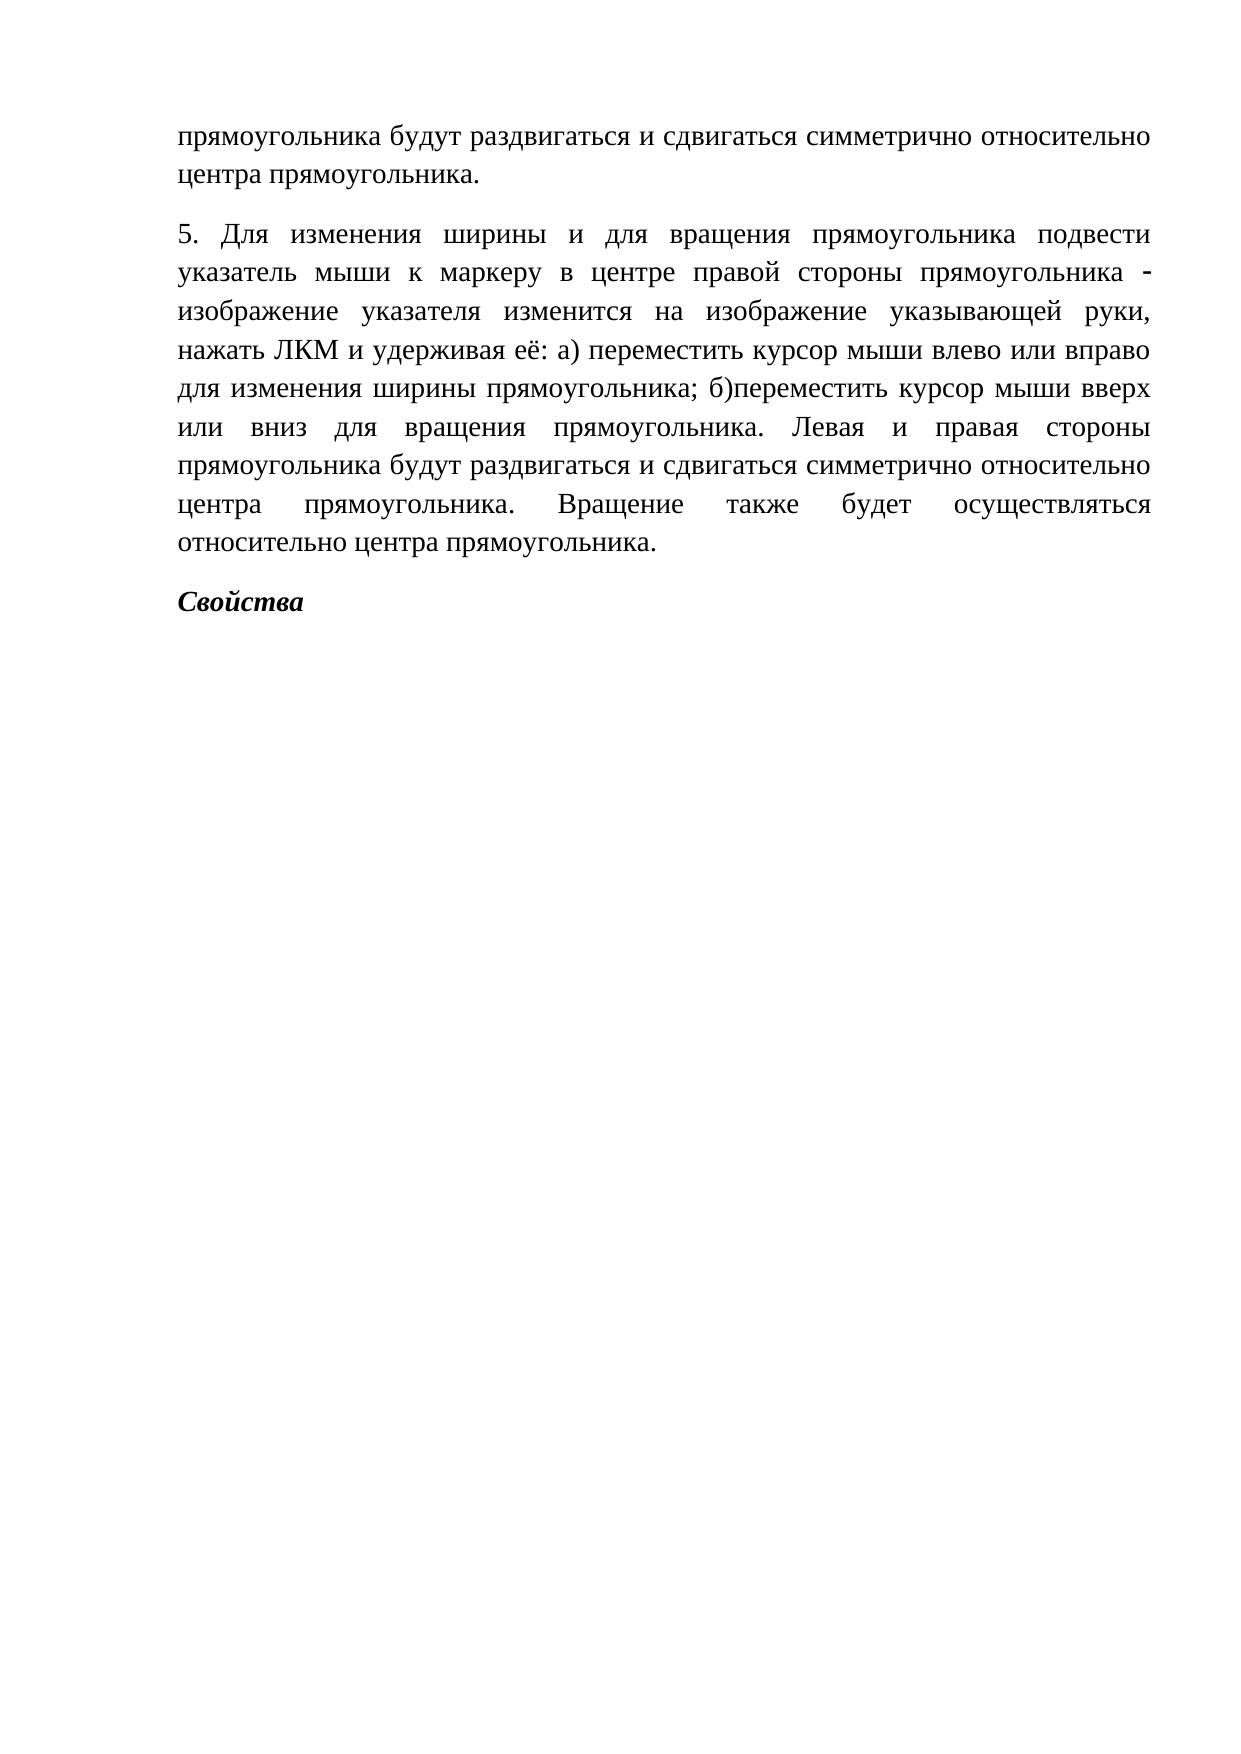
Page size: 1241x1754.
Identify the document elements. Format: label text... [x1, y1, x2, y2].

text Свойства [177, 584, 1152, 617]
